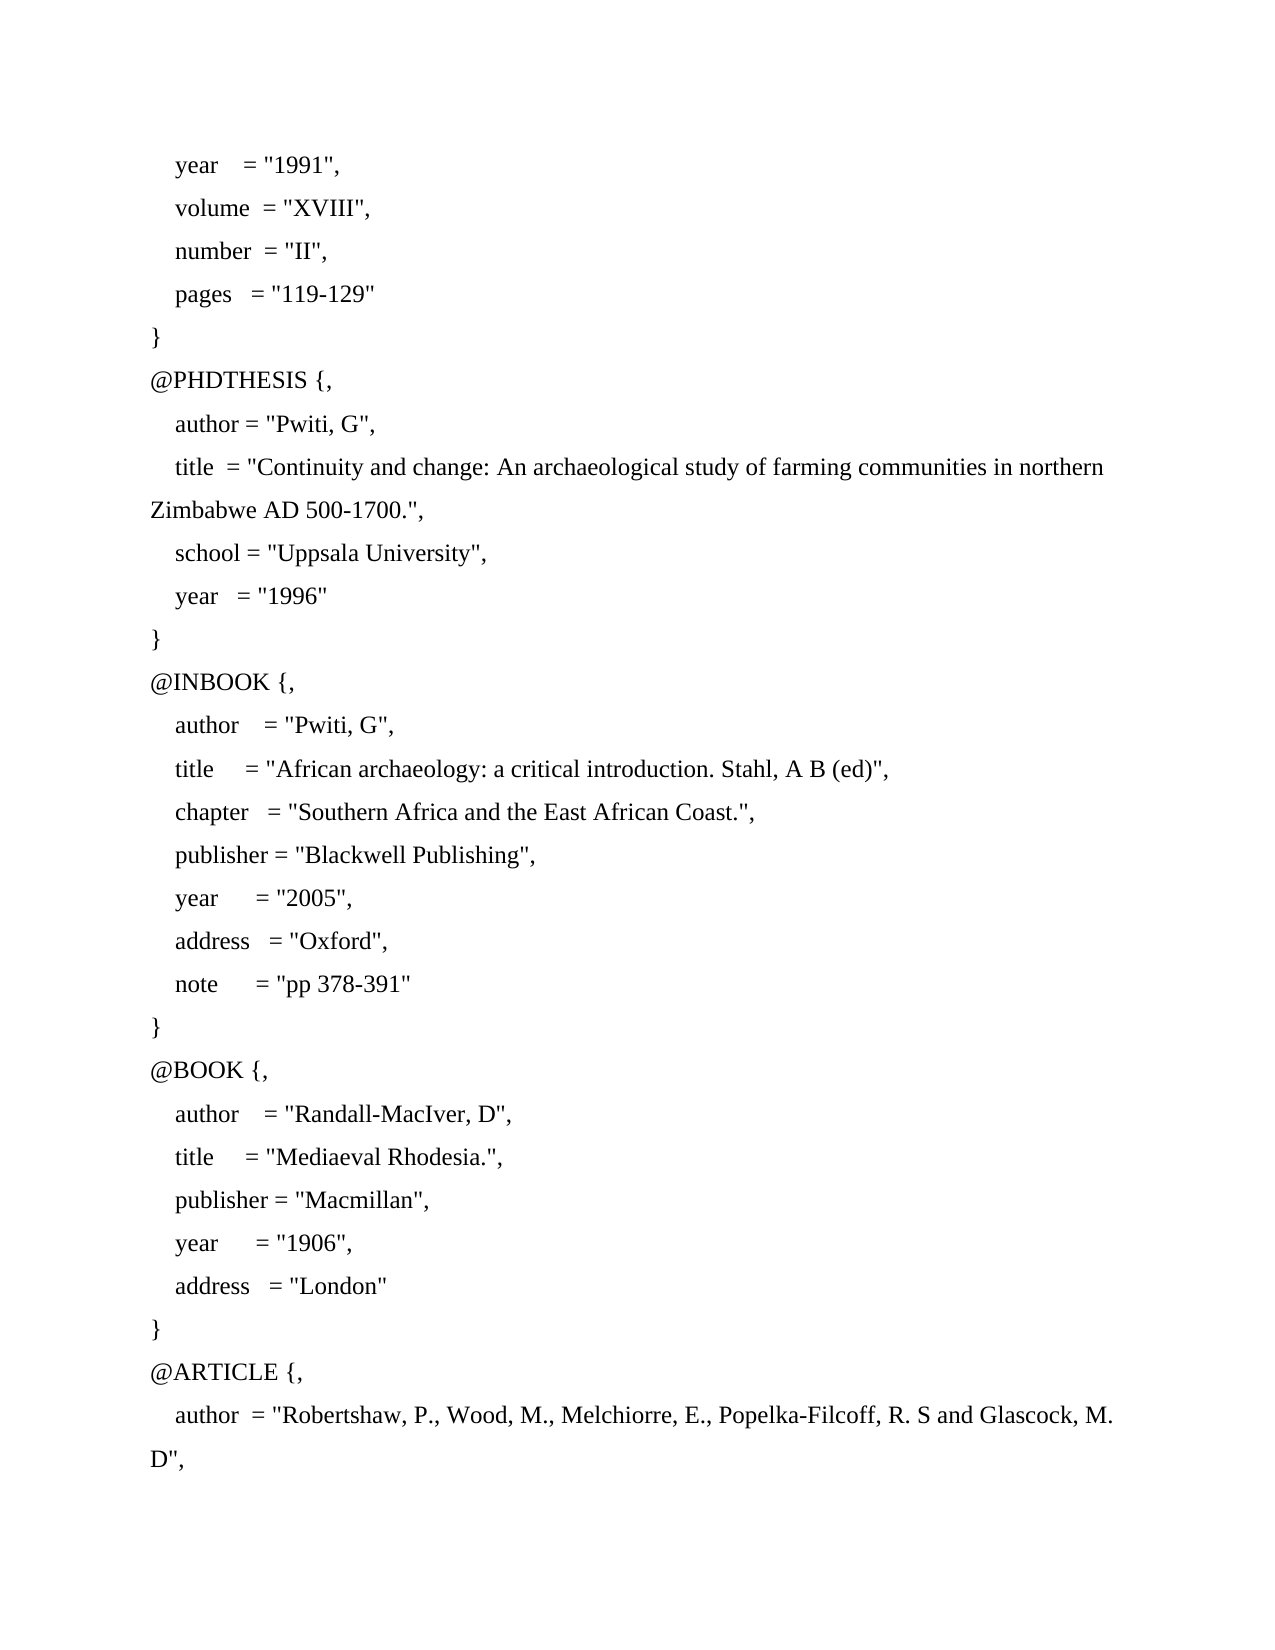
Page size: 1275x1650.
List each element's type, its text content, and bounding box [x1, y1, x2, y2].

text year = "1991", [150, 150, 1125, 179]
text @INBOOK {, [150, 667, 1125, 696]
text author = "Pwiti, G", [150, 711, 1125, 739]
text author = "Robertshaw, P., Wood, M., Melchiorre, E., Popelka-Filcoff, R. S and Glascock, M. D", [150, 1401, 1125, 1472]
text } [150, 322, 1125, 351]
text author = "Pwiti, G", [150, 409, 1125, 437]
text note = "pp 378-391" [150, 969, 1125, 998]
text title = "Continuity and change: An archaeological study of farming communities in northern Zimbabwe AD 500-1700.", [150, 452, 1125, 524]
text year = "1996" [150, 581, 1125, 610]
text year = "1906", [150, 1228, 1125, 1257]
text } [150, 1012, 1125, 1041]
text @BOOK {, [150, 1056, 1125, 1084]
text pages = "119-129" [150, 279, 1125, 308]
text } [150, 1314, 1125, 1343]
text volume = "XVIII", [150, 193, 1125, 222]
text @PHDTHESIS {, [150, 366, 1125, 394]
text address = "Oxford", [150, 926, 1125, 955]
text title = "Mediaeval Rhodesia.", [150, 1142, 1125, 1171]
text author = "Randall-MacIver, D", [150, 1099, 1125, 1127]
text title = "African archaeology: a critical introduction. Stahl, A B (ed)", [150, 754, 1125, 782]
text address = "London" [150, 1271, 1125, 1300]
text } [150, 624, 1125, 653]
text number = "II", [150, 236, 1125, 265]
text school = "Uppsala University", [150, 538, 1125, 567]
text publisher = "Macmillan", [150, 1185, 1125, 1214]
text publisher = "Blackwell Publishing", [150, 840, 1125, 869]
text @ARTICLE {, [150, 1357, 1125, 1386]
text chapter = "Southern Africa and the East African Coast.", [150, 797, 1125, 826]
text year = "2005", [150, 883, 1125, 912]
